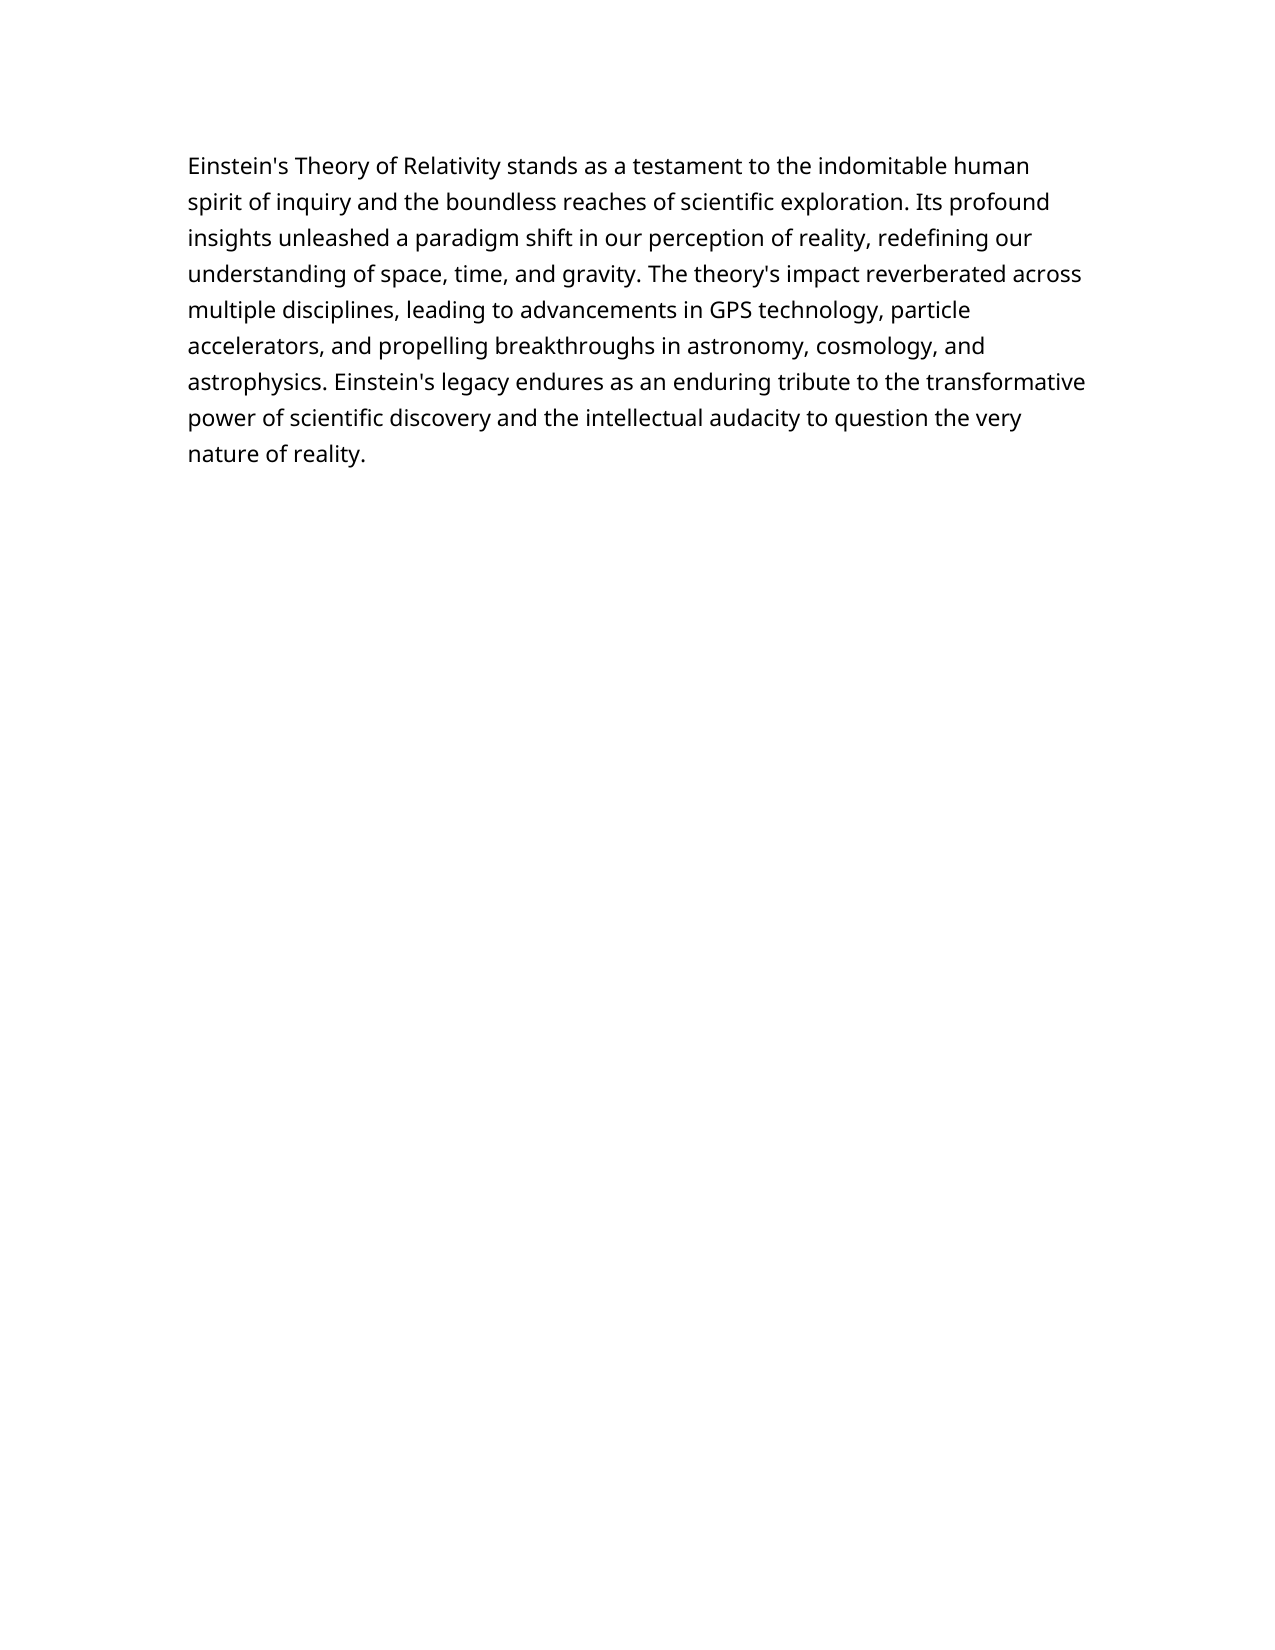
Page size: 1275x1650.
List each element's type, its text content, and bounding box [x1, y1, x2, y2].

text Einstein's Theory of Relativity stands as a testament to the indomitable human spirit of inquiry and the boundless reaches of scientific exploration. Its profound insights unleashed a paradigm shift in our perception of reality, redefining our understanding of space, time, and gravity. The theory's impact reverberated across multiple disciplines, leading to advancements in GPS technology, particle accelerators, and propelling breakthroughs in astronomy, cosmology, and astrophysics. Einstein's legacy endures as an enduring tribute to the transformative power of scientific discovery and the intellectual audacity to question the very nature of reality. [187, 150, 1087, 469]
